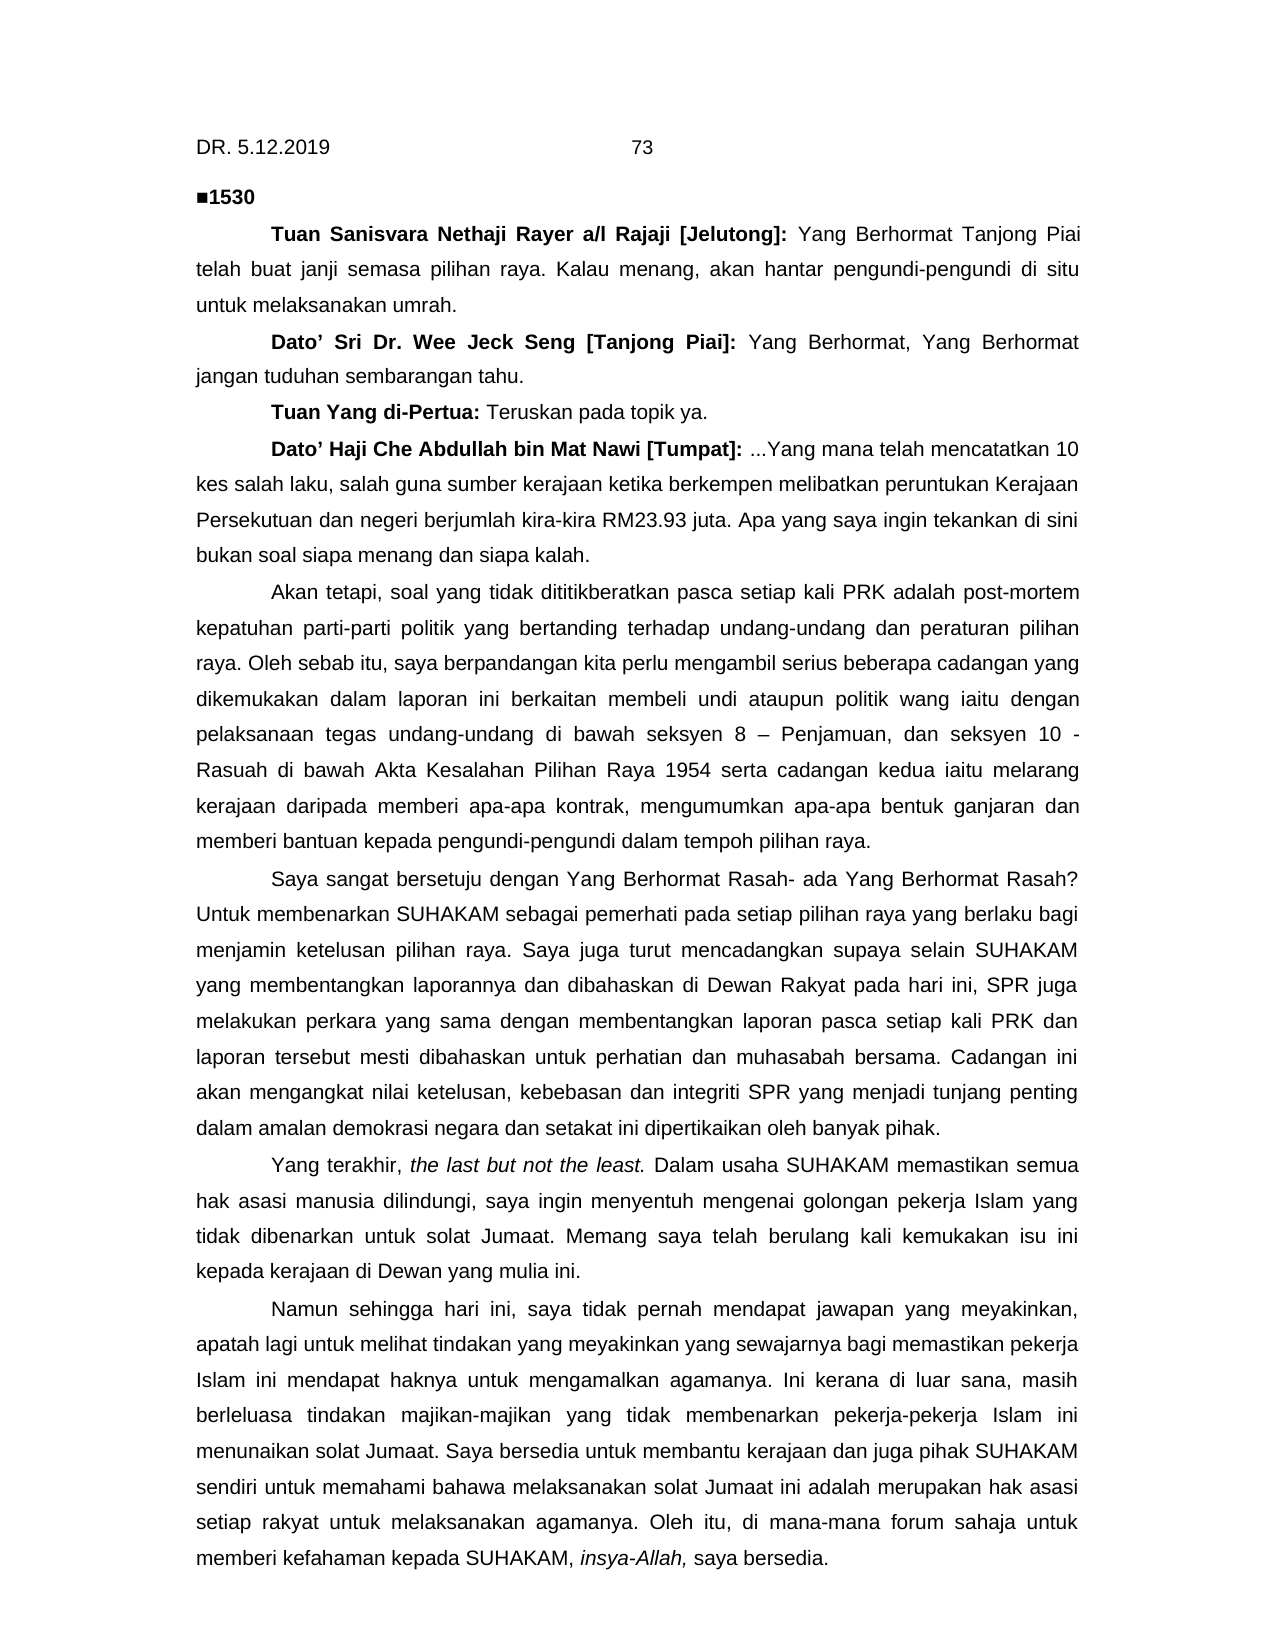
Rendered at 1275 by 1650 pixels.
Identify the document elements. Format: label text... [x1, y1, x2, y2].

text Akan tetapi, soal yang tidak dititikberatkan pasca setiap kali PRK adalah post-mortem kepatuhan parti-parti politik yang bertanding terhadap undang-undang dan peraturan pilihan raya. Oleh sebab itu, saya berpandangan kita perlu mengambil serius beberapa cadangan yang dikemukakan dalam laporan ini berkaitan membeli undi ataupun politik wang iaitu dengan pelaksanaan tegas undang-undang di bawah seksyen 8 – Penjamuan, dan seksyen 10 - Rasuah di bawah Akta Kesalahan Pilihan Raya 1954 serta cadangan kedua iaitu melarang kerajaan daripada memberi apa-apa kontrak, mengumumkan apa-apa bentuk ganjaran dan memberi bantuan kepada pengundi-pengundi dalam tempoh pilihan raya. [196, 580, 1081, 853]
text Tuan Yang di-Pertua: Teruskan pada topik ya. [271, 400, 1125, 424]
text Saya sangat bersetuju dengan Yang Berhormat Rasah- ada Yang Berhormat Rasah? Untuk membenarkan SUHAKAM sebagai pemerhati pada setiap pilihan raya yang berlaku bagi menjamin ketelusan pilihan raya. Saya juga turut mencadangkan supaya selain SUHAKAM yang membentangkan laporannya dan dibahaskan di Dewan Rakyat pada hari ini, SPR juga melakukan perkara yang sama dengan membentangkan laporan pasca setiap kali PRK dan laporan tersebut mesti dibahaskan untuk perhatian dan muhasabah bersama. Cadangan ini akan mengangkat nilai ketelusan, kebebasan dan integriti SPR yang menjadi tunjang penting dalam amalan demokrasi negara dan setakat ini dipertikaikan oleh banyak pihak. [196, 866, 1079, 1140]
text Tuan Sanisvara Nethaji Rayer a/l Rajaji [Jelutong]: Yang Berhormat Tanjong Piai telah buat janji semasa pilihan raya. Kalau menang, akan hantar pengundi-pengundi di situ untuk melaksanakan umrah. [196, 222, 1081, 316]
text Dato’ Sri Dr. Wee Jeck Seng [Tanjong Piai]: Yang Berhormat, Yang Berhormat jangan tuduhan sembarangan tahu. [196, 329, 1079, 388]
text Namun sehingga hari ini, saya tidak pernah mendapat jawapan yang meyakinkan, apatah lagi untuk melihat tindakan yang meyakinkan yang sewajarnya bagi memastikan pekerja Islam ini mendapat haknya untuk mengamalkan agamanya. Ini kerana di luar sana, masih berleluasa tindakan majikan-majikan yang tidak membenarkan pekerja-pekerja Islam ini menunaikan solat Jumaat. Saya bersedia untuk membantu kerajaan dan juga pihak SUHAKAM sendiri untuk memahami bahawa melaksanakan solat Jumaat ini adalah merupakan hak asasi setiap rakyat untuk melaksanakan agamanya. Oleh itu, di mana-mana forum sahaja untuk memberi kefahaman kepada SUHAKAM, insya-Allah, saya bersedia. [196, 1296, 1079, 1570]
text Yang terakhir, the last but not the least. Dalam usaha SUHAKAM memastikan semua hak asasi manusia dilindungi, saya ingin menyentuh mengenai golongan pekerja Islam yang tidak dibenarkan untuk solat Jumaat. Memang saya telah berulang kali kemukakan isu ini kepada kerajaan di Dewan yang mulia ini. [196, 1153, 1079, 1283]
text ■1530 [196, 185, 1125, 209]
text Dato’ Haji Che Abdullah bin Mat Nawi [Tumpat]: ...Yang mana telah mencatatkan 10 kes salah laku, salah guna sumber kerajaan ketika berkempen melibatkan peruntukan Kerajaan Persekutuan dan negeri berjumlah kira-kira RM23.93 juta. Apa yang saya ingin tekankan di sini bukan soal siapa menang dan siapa kalah. [196, 437, 1079, 567]
text DR. 5.12.2019 73 [196, 135, 1125, 159]
